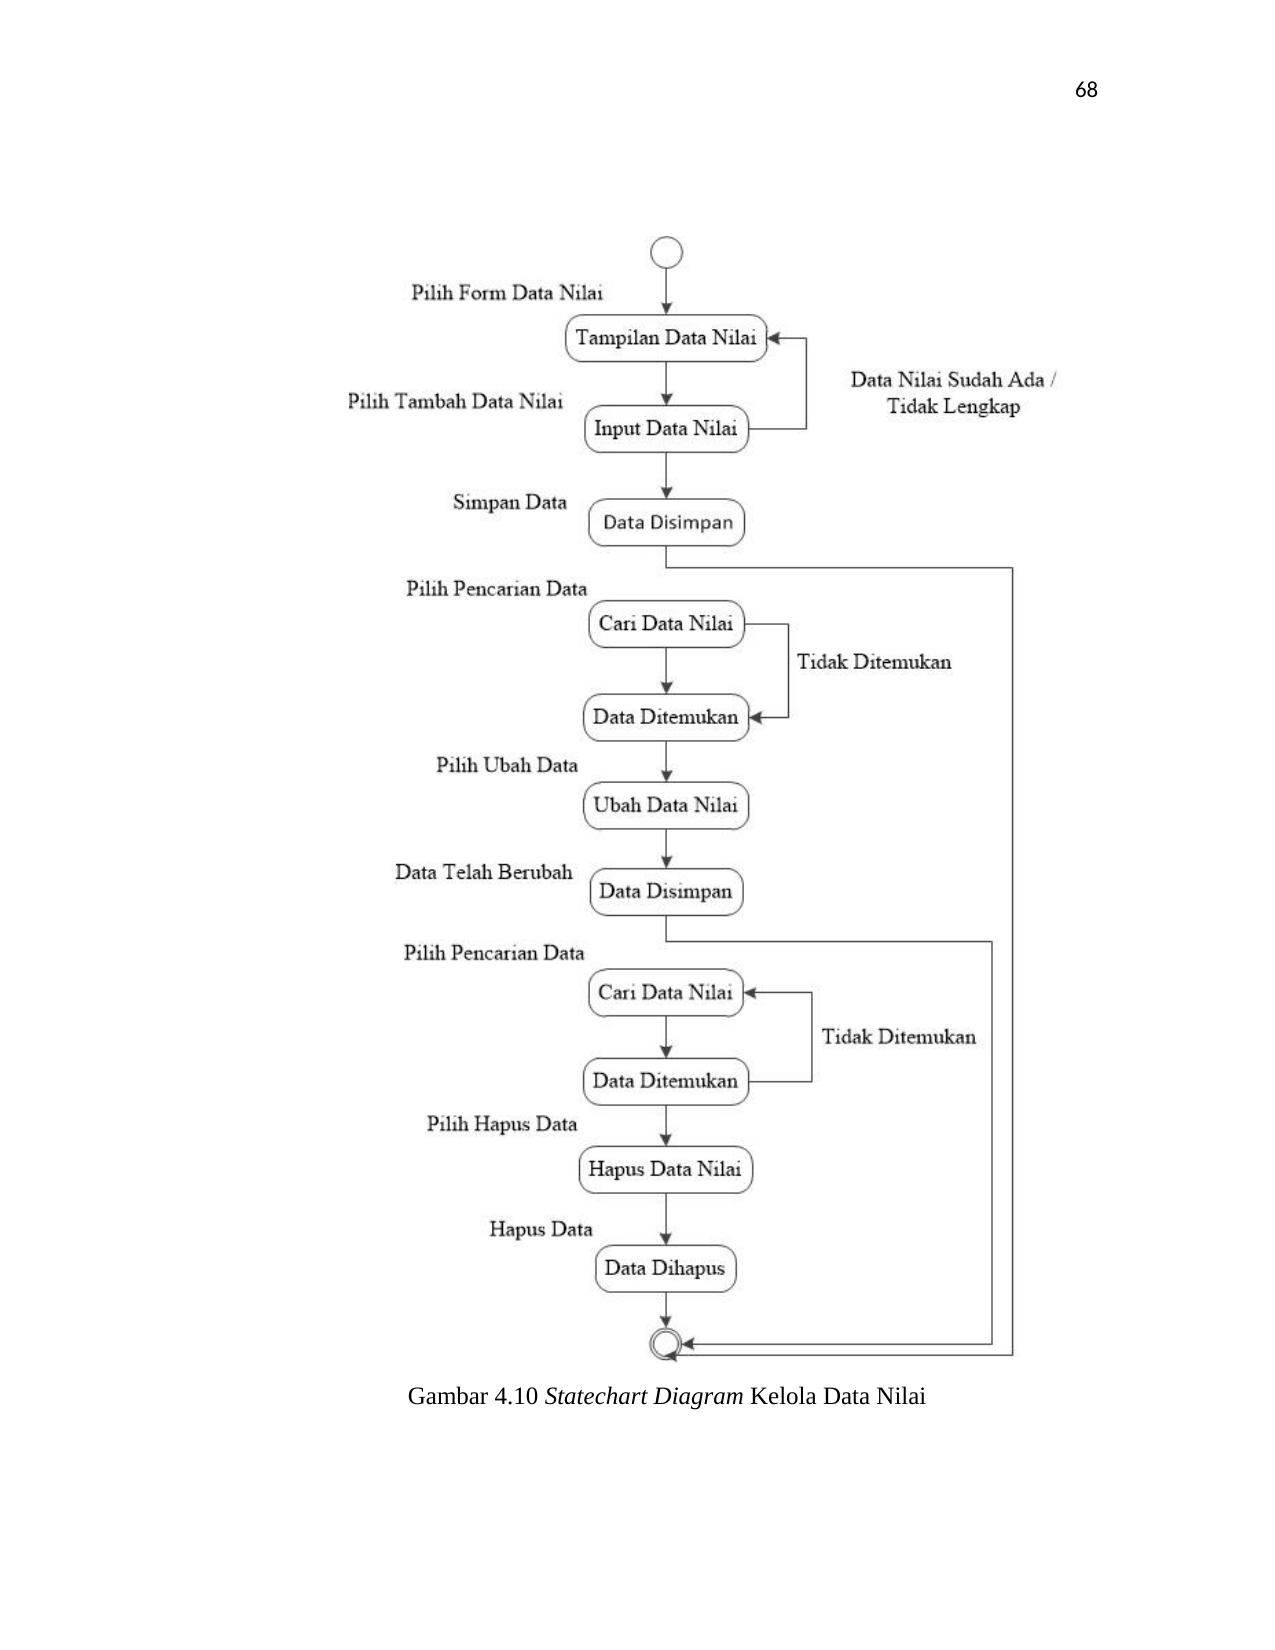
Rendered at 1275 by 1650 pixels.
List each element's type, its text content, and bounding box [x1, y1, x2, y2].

text Gambar 4.10 Statechart Diagram Kelola Data Nilai [236, 1381, 1098, 1410]
picture [348, 236, 1063, 1363]
